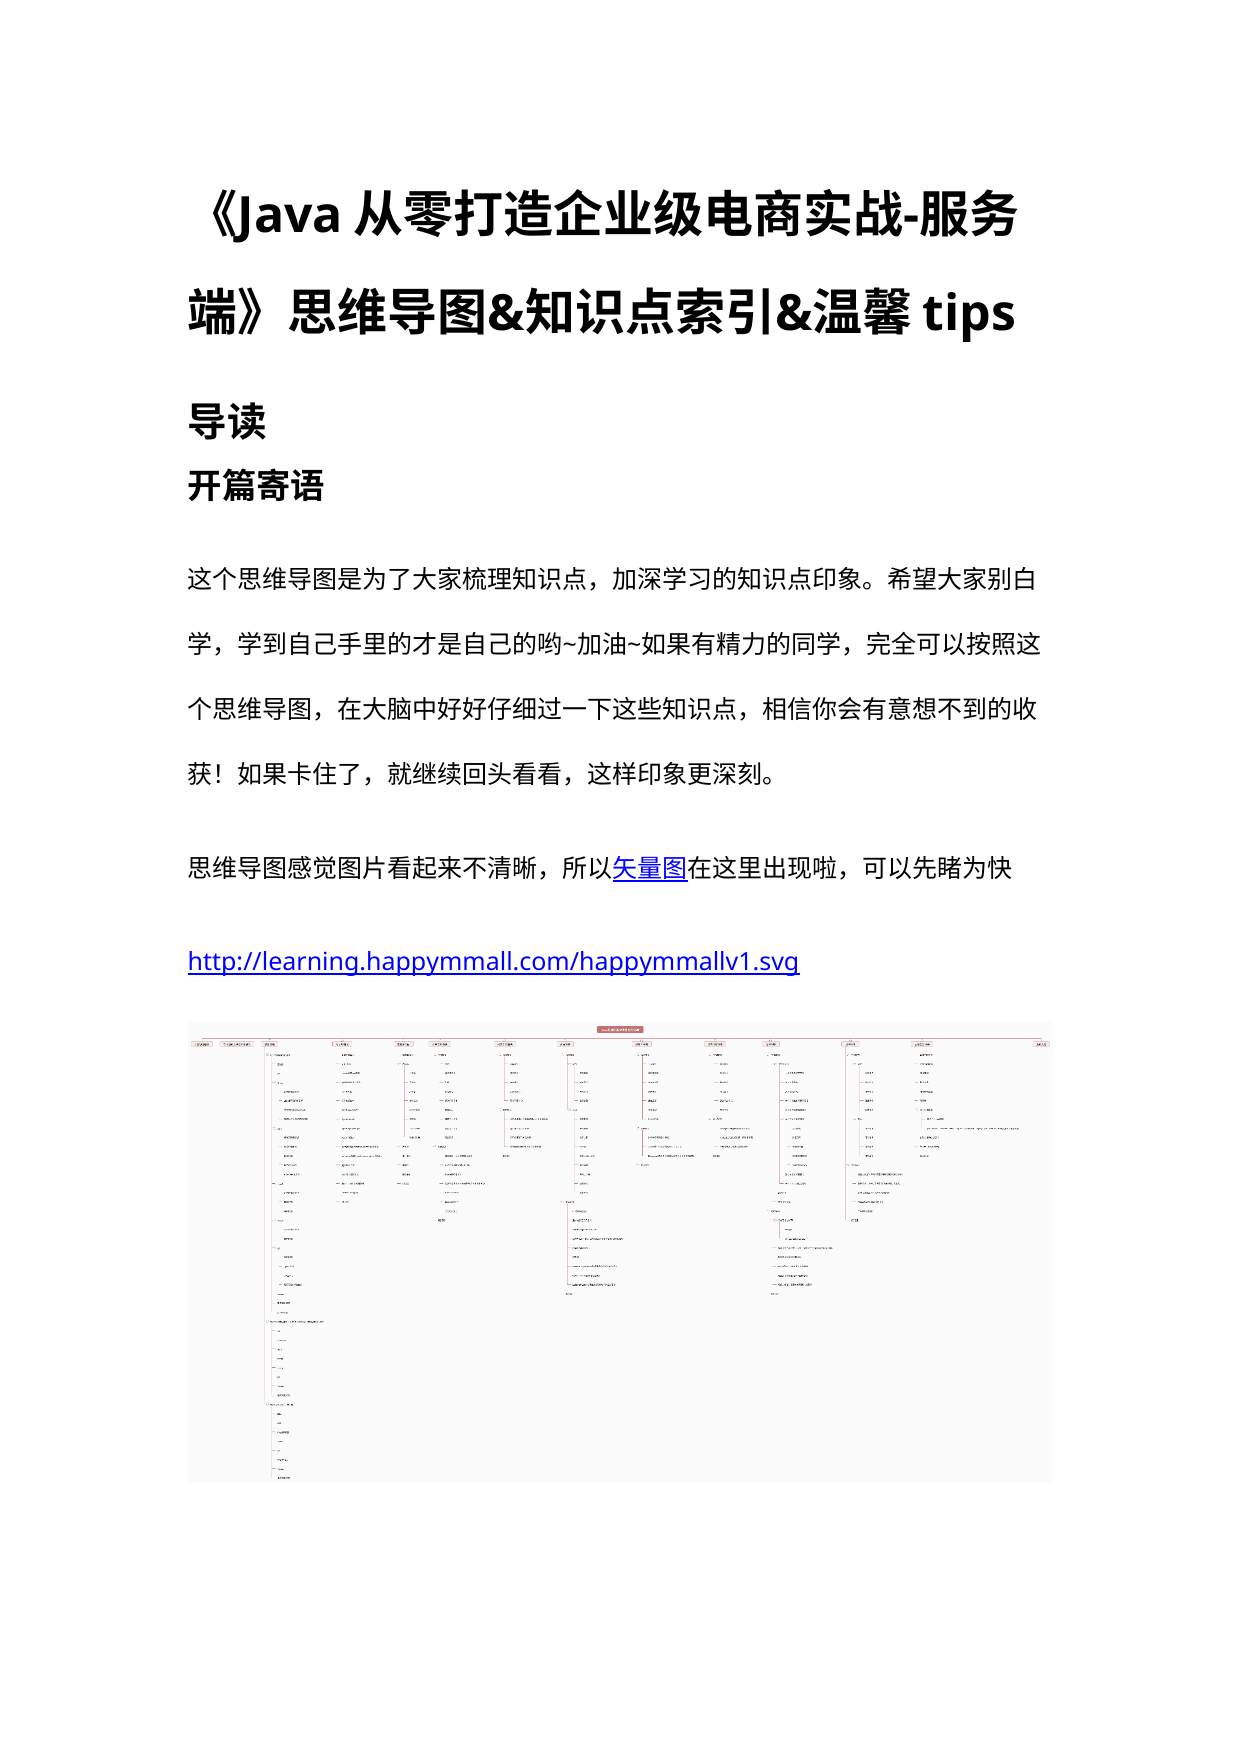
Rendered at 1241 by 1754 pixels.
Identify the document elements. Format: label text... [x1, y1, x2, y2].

text 开篇寄语 [187, 451, 1053, 516]
text 这个思维导图是为了大家梳理知识点，加深学习的知识点印象。希望大家别白学，学到自己手里的才是自己的哟~加油~如果有精力的同学，完全可以按照这个思维导图，在大脑中好好仔细过一下这些知识点，相信你会有意想不到的收获！如果卡住了，就继续回头看看，这样印象更深刻。 [187, 545, 1053, 805]
text 思维导图感觉图片看起来不清晰，所以矢量图在这里出现啦，可以先睹为快 [187, 834, 1053, 899]
text http://learning.happymmall.com/happymmallv1.svg [187, 929, 1053, 994]
text 导读 [187, 386, 1053, 451]
picture [187, 1022, 1053, 1483]
text 《Java从零打造企业级电商实战-服务端》思维导图&知识点索引&温馨tips [187, 162, 1053, 357]
